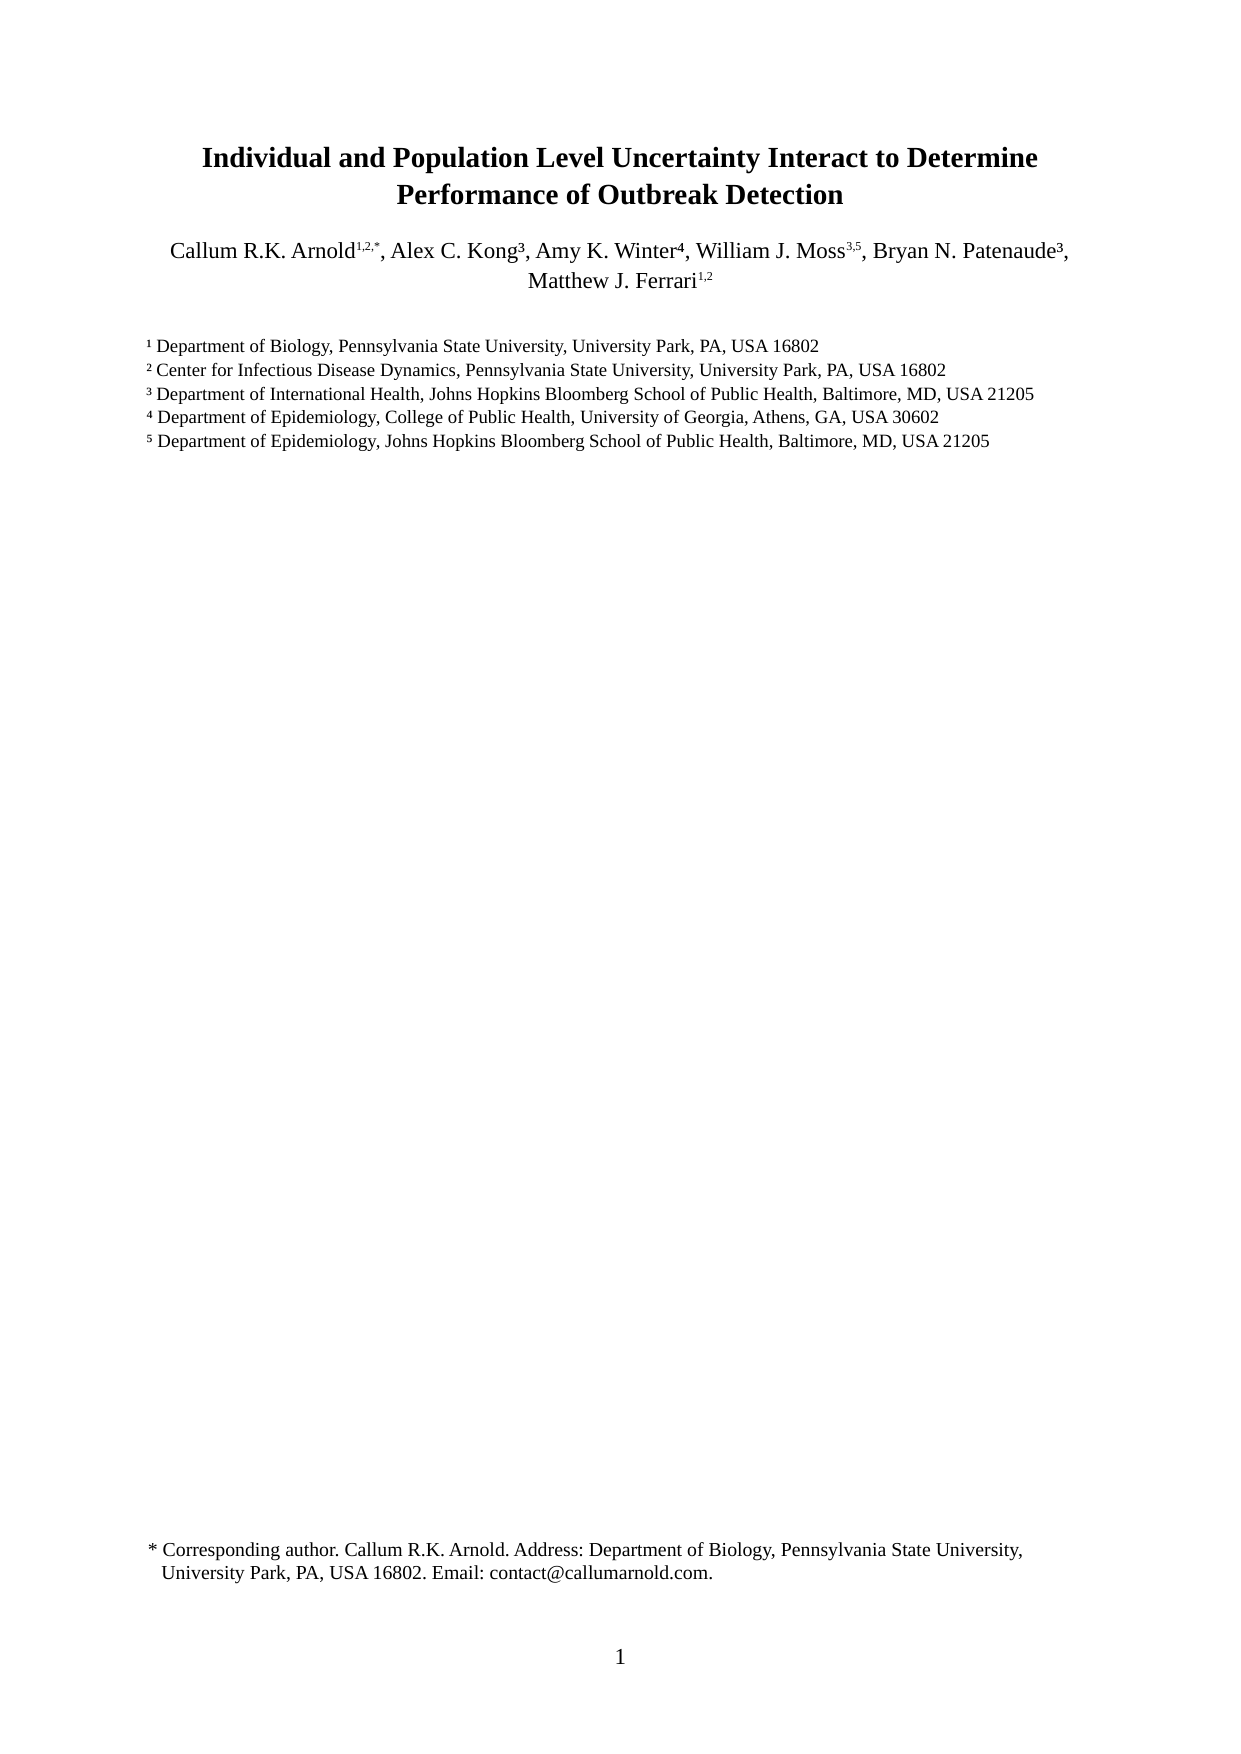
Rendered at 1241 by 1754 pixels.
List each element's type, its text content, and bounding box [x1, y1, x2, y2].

text ⁴ Department of Epidemiology, College of Public Health, University of Georgia, Athens, GA, USA 30602 [146, 406, 1093, 428]
text ² Center for Infectious Disease Dynamics, Pennsylvania State University, University Park, PA, USA 16802 [146, 359, 1093, 380]
text * Corresponding author. Callum R.K. Arnold. Address: Department of Biology, Pennsylvania State University, University Park, PA, USA 16802. Email: contact@callumarnold.com. [148, 1538, 1093, 1583]
text Callum R.K. Arnold1,2,*, Alex C. Kong³, Amy K. Winter⁴, William J. Moss3,5, Bryan N. Patenaude³, [148, 237, 1069, 263]
text ⁵ Department of Epidemiology, Johns Hopkins Bloomberg School of Public Health, Baltimore, MD, USA 21205 [146, 430, 1093, 451]
text ¹ Department of Biology, Pennsylvania State University, University Park, PA, USA 16802 [146, 335, 1093, 357]
text Individual and Population Level Uncertainty Interact to Determine Performance of Outbreak Detection [148, 140, 1093, 210]
text Matthew J. Ferrari1,2 [148, 267, 1093, 293]
text ³ Department of International Health, Johns Hopkins Bloomberg School of Public Health, Baltimore, MD, USA 21205 [146, 382, 1093, 404]
